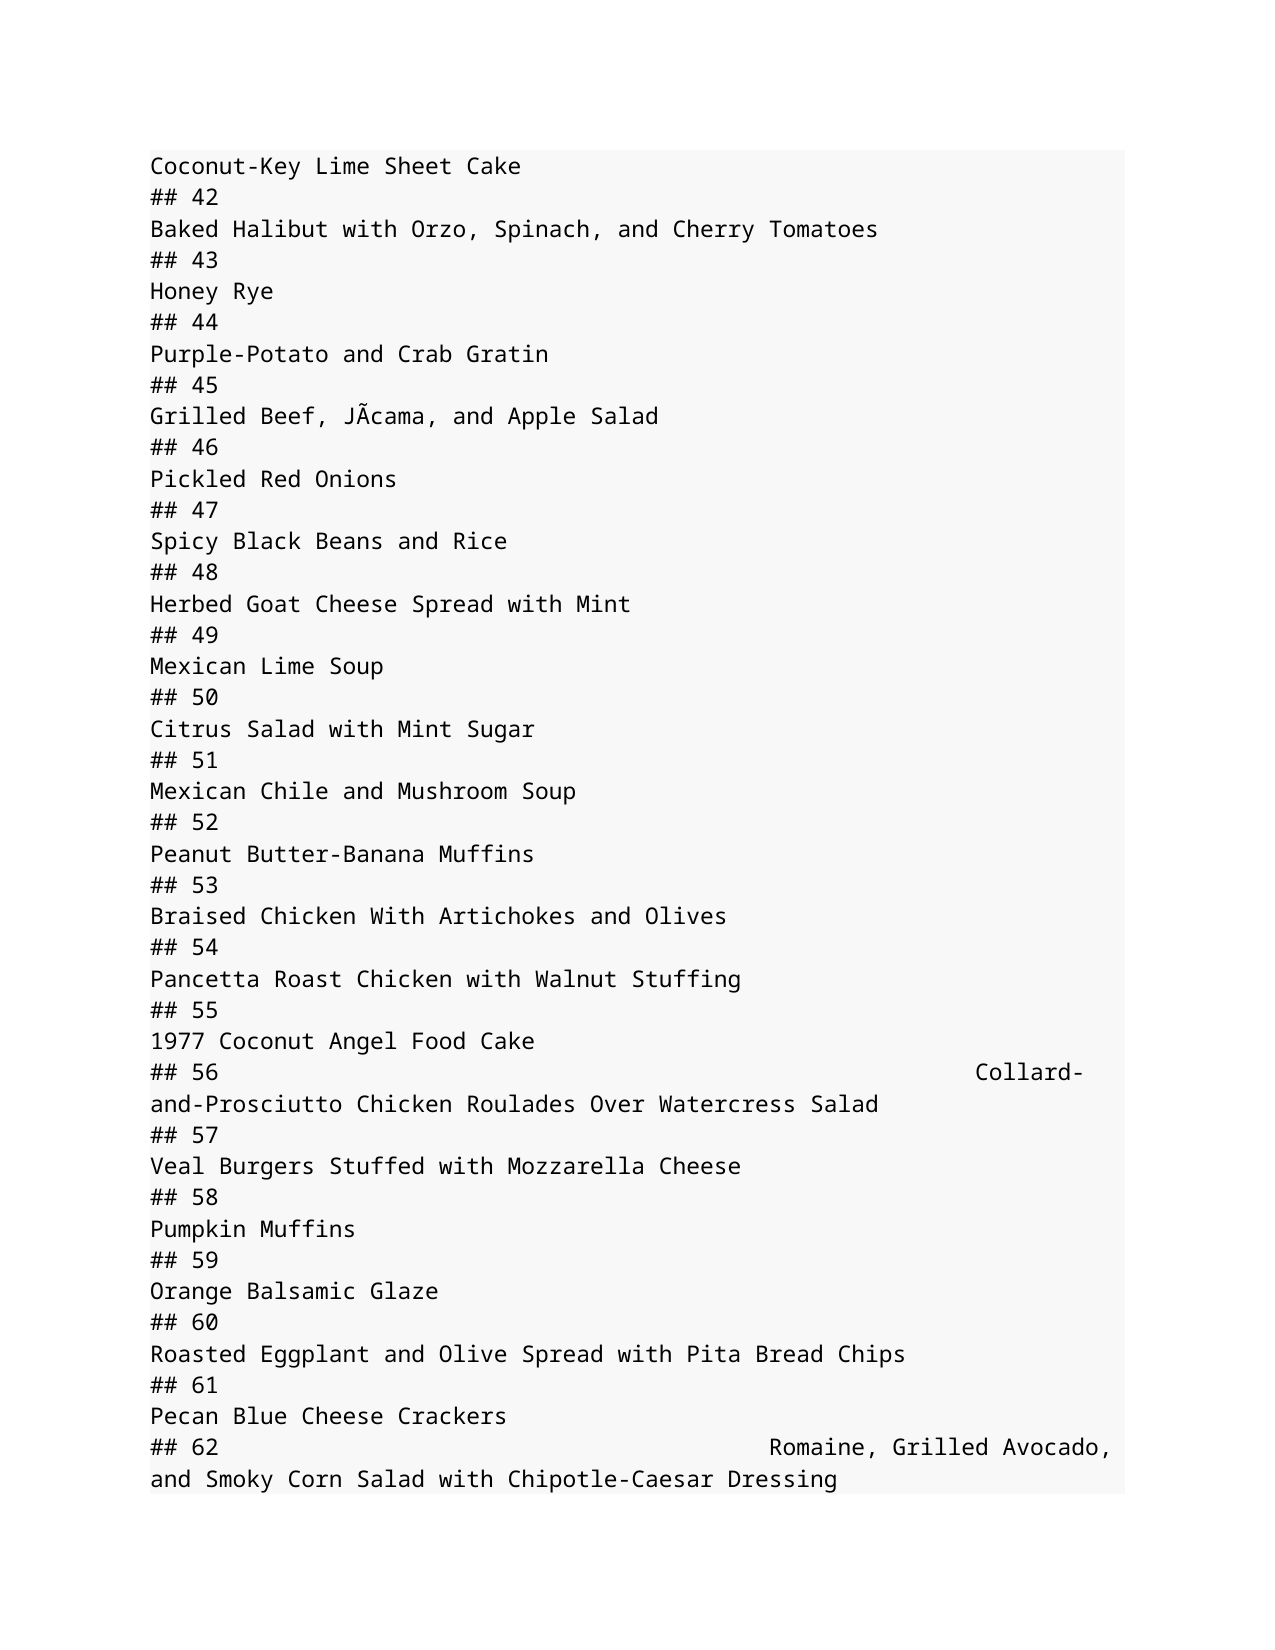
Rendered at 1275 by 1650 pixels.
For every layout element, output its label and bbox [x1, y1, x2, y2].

text [150, 150, 1125, 1494]
